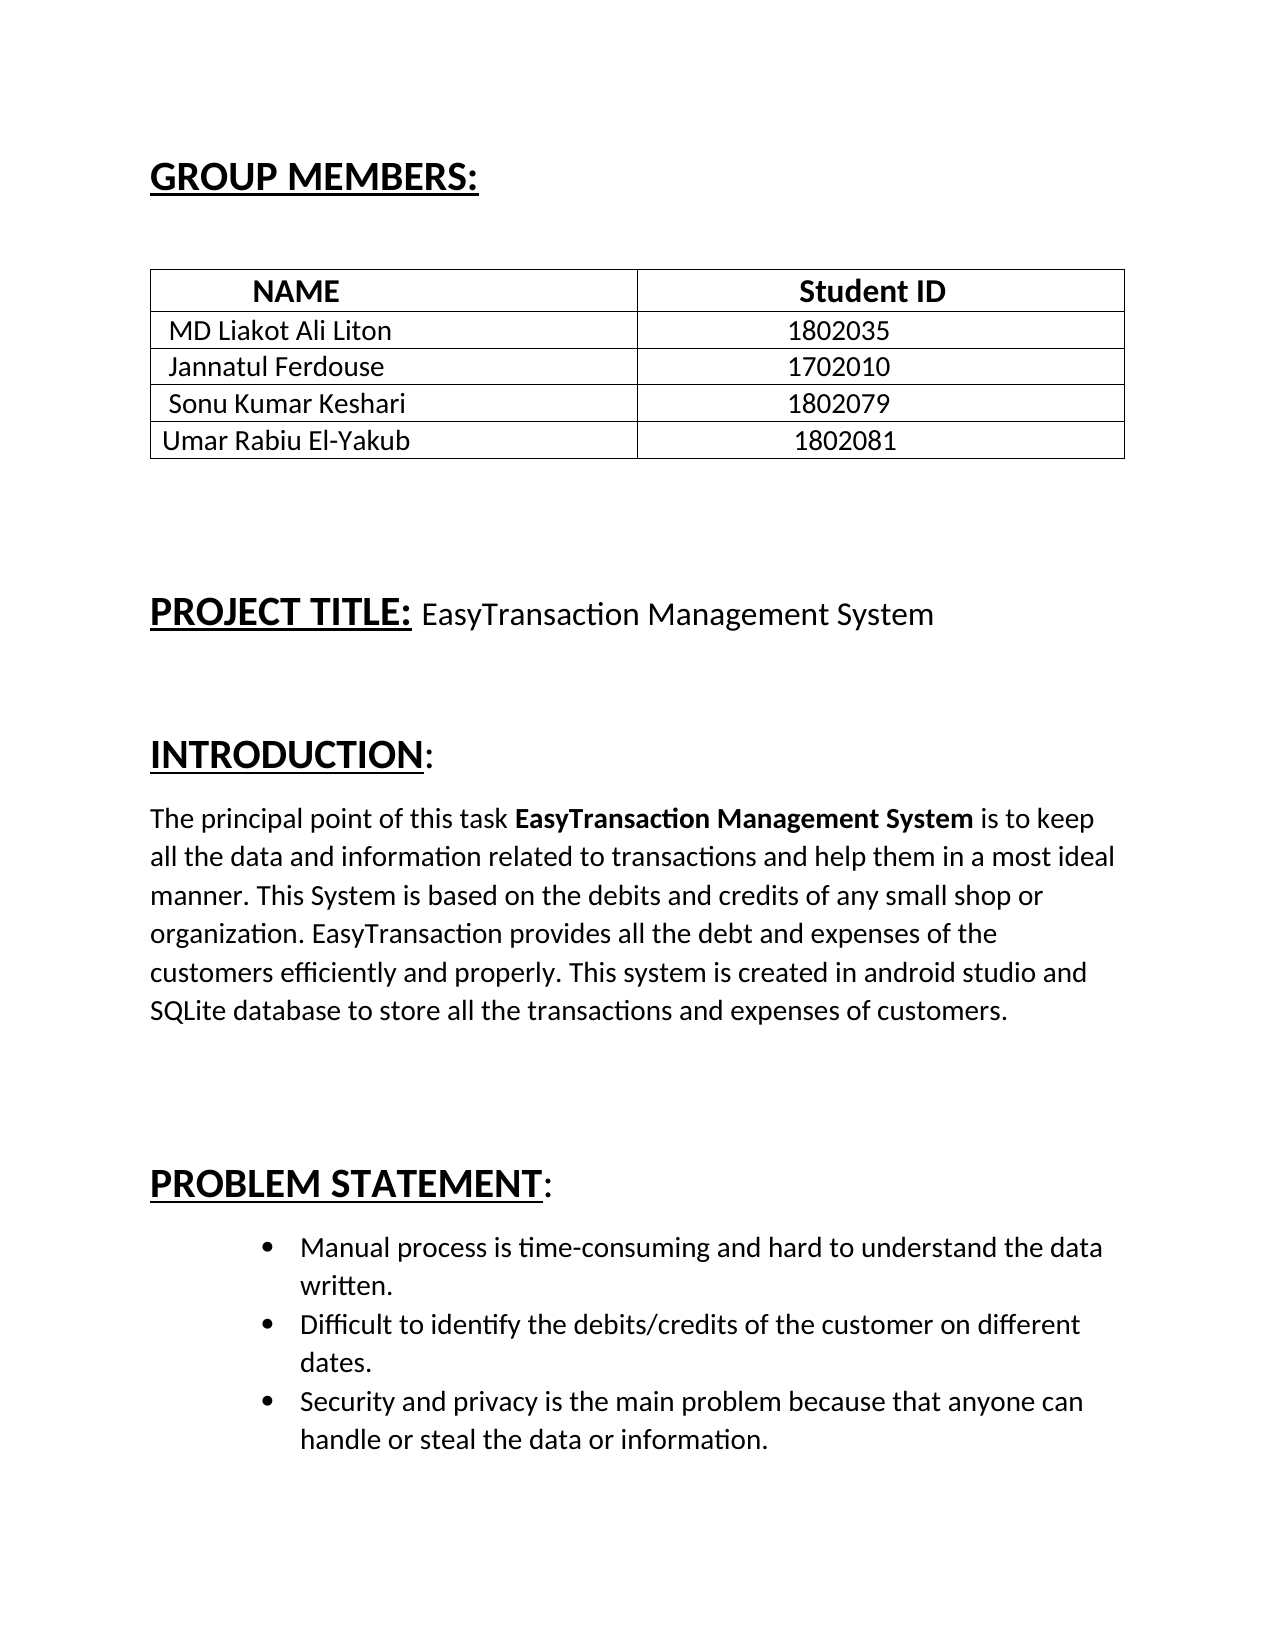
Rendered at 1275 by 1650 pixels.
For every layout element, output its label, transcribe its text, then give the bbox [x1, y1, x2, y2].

table_cell Sonu Kumar Keshari [151, 385, 637, 421]
list Security and privacy is the main problem because that anyone can handle or steal the data or information. [262, 1383, 1125, 1457]
table_cell Umar Rabiu El-Yakub [151, 422, 637, 457]
table_cell 1802035 [638, 312, 1124, 347]
list Manual process is time-consuming and hard to understand the data written. [262, 1229, 1125, 1303]
table_header NAME [151, 270, 637, 311]
text PROBLEM STATEMENT: [150, 1157, 1125, 1208]
table_cell 1702010 [638, 349, 1124, 384]
text PROJECT TITLE: EasyTransaction Management System [150, 585, 1125, 636]
table_cell 1802081 [638, 422, 1124, 457]
list Difficult to identify the debits/credits of the customer on different dates. [262, 1306, 1125, 1380]
text The principal point of this task EasyTransaction Management System is to keep all the data and information related to transactions and help them in a most ideal manner. This System is based on the debits and credits of any small shop or organization. EasyTransaction provides all the debt and expenses of the customers efficiently and properly. This system is created in android studio and SQLite database to store all the transactions and expenses of customers. [150, 800, 1125, 1028]
text GROUP MEMBERS: [150, 150, 1125, 201]
table_cell 1802079 [638, 385, 1124, 421]
text INTRODUCTION: [150, 728, 1125, 779]
table_header Student ID [638, 270, 1124, 311]
table_cell MD Liakot Ali Liton [151, 312, 637, 347]
table_cell Jannatul Ferdouse [151, 349, 637, 384]
